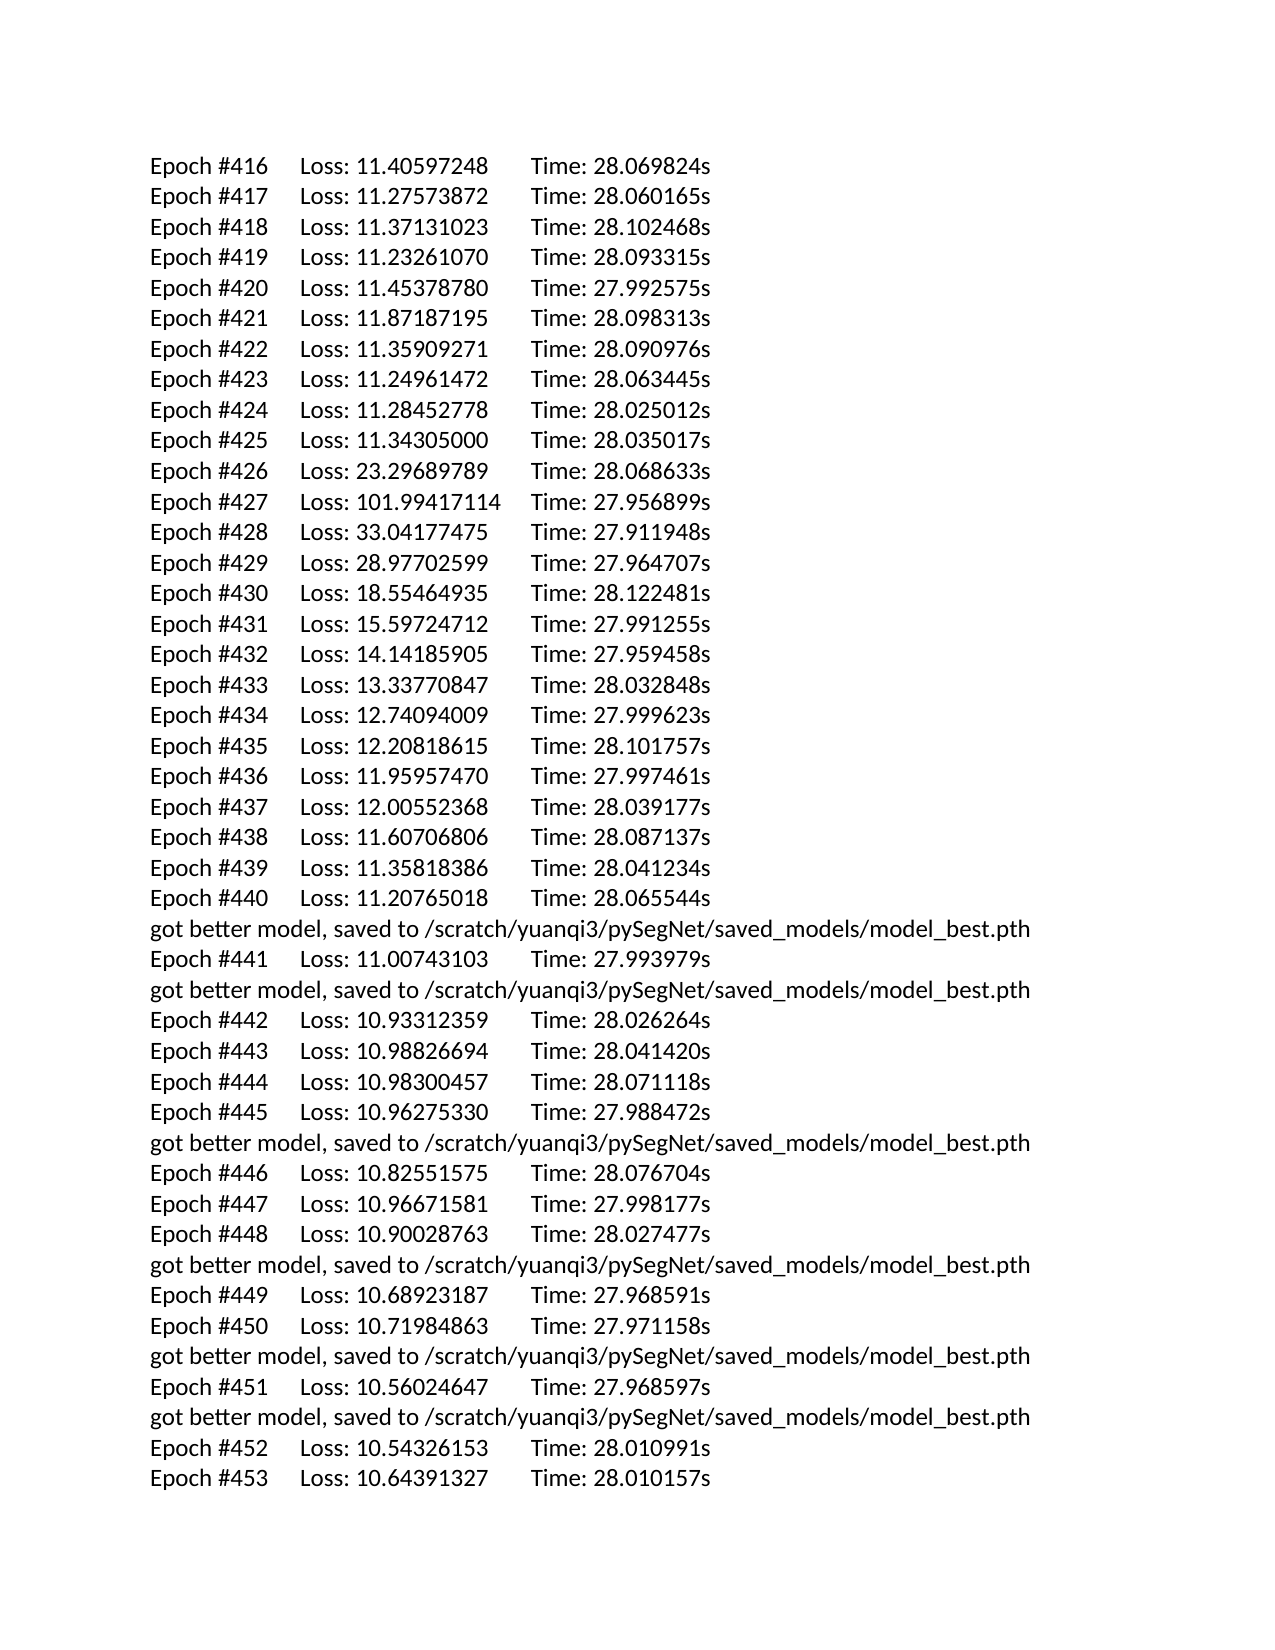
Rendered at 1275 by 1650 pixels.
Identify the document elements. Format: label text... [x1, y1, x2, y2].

text Epoch #445 Loss: 10.96275330 Time: 27.988472s [150, 1096, 1125, 1127]
text Epoch #449 Loss: 10.68923187 Time: 27.968591s [150, 1279, 1125, 1310]
text Epoch #436 Loss: 11.95957470 Time: 27.997461s [150, 760, 1125, 791]
text Epoch #440 Loss: 11.20765018 Time: 28.065544s [150, 882, 1125, 913]
text Epoch #434 Loss: 12.74094009 Time: 27.999623s [150, 699, 1125, 730]
text Epoch #418 Loss: 11.37131023 Time: 28.102468s [150, 211, 1125, 242]
text Epoch #439 Loss: 11.35818386 Time: 28.041234s [150, 852, 1125, 882]
text Epoch #452 Loss: 10.54326153 Time: 28.010991s [150, 1432, 1125, 1462]
text Epoch #425 Loss: 11.34305000 Time: 28.035017s [150, 425, 1125, 455]
text Epoch #416 Loss: 11.40597248 Time: 28.069824s [150, 150, 1125, 181]
text Epoch #438 Loss: 11.60706806 Time: 28.087137s [150, 821, 1125, 852]
text Epoch #431 Loss: 15.59724712 Time: 27.991255s [150, 608, 1125, 638]
text Epoch #443 Loss: 10.98826694 Time: 28.041420s [150, 1035, 1125, 1066]
text got better model, saved to /scratch/yuanqi3/pySegNet/saved_models/model_best.pth [150, 974, 1125, 1004]
text Epoch #421 Loss: 11.87187195 Time: 28.098313s [150, 303, 1125, 333]
text Epoch #453 Loss: 10.64391327 Time: 28.010157s [150, 1462, 1125, 1493]
text Epoch #446 Loss: 10.82551575 Time: 28.076704s [150, 1157, 1125, 1188]
text Epoch #441 Loss: 11.00743103 Time: 27.993979s [150, 943, 1125, 974]
text Epoch #417 Loss: 11.27573872 Time: 28.060165s [150, 181, 1125, 211]
text Epoch #451 Loss: 10.56024647 Time: 27.968597s [150, 1371, 1125, 1401]
text Epoch #442 Loss: 10.93312359 Time: 28.026264s [150, 1004, 1125, 1035]
text Epoch #423 Loss: 11.24961472 Time: 28.063445s [150, 364, 1125, 394]
text Epoch #419 Loss: 11.23261070 Time: 28.093315s [150, 242, 1125, 272]
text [150, 1401, 1125, 1432]
text Epoch #424 Loss: 11.28452778 Time: 28.025012s [150, 394, 1125, 425]
text got better model, saved to /scratch/yuanqi3/pySegNet/saved_models/model_best.pth [150, 913, 1125, 943]
text Epoch #422 Loss: 11.35909271 Time: 28.090976s [150, 333, 1125, 364]
text got better model, saved to /scratch/yuanqi3/pySegNet/saved_models/model_best.pth [150, 1340, 1125, 1371]
text Epoch #429 Loss: 28.97702599 Time: 27.964707s [150, 547, 1125, 577]
text Epoch #432 Loss: 14.14185905 Time: 27.959458s [150, 638, 1125, 669]
text Epoch #437 Loss: 12.00552368 Time: 28.039177s [150, 791, 1125, 821]
text Epoch #430 Loss: 18.55464935 Time: 28.122481s [150, 577, 1125, 608]
text Epoch #447 Loss: 10.96671581 Time: 27.998177s [150, 1188, 1125, 1218]
text Epoch #426 Loss: 23.29689789 Time: 28.068633s [150, 455, 1125, 486]
text Epoch #448 Loss: 10.90028763 Time: 28.027477s [150, 1218, 1125, 1249]
text Epoch #433 Loss: 13.33770847 Time: 28.032848s [150, 669, 1125, 699]
text Epoch #427 Loss: 101.99417114 Time: 27.956899s [150, 486, 1125, 516]
text Epoch #450 Loss: 10.71984863 Time: 27.971158s [150, 1310, 1125, 1340]
text Epoch #435 Loss: 12.20818615 Time: 28.101757s [150, 730, 1125, 760]
text Epoch #420 Loss: 11.45378780 Time: 27.992575s [150, 272, 1125, 303]
text got better model, saved to /scratch/yuanqi3/pySegNet/saved_models/model_best.pth [150, 1249, 1125, 1279]
text got better model, saved to /scratch/yuanqi3/pySegNet/saved_models/model_best.pth [150, 1127, 1125, 1157]
text Epoch #444 Loss: 10.98300457 Time: 28.071118s [150, 1066, 1125, 1096]
text Epoch #428 Loss: 33.04177475 Time: 27.911948s [150, 516, 1125, 547]
